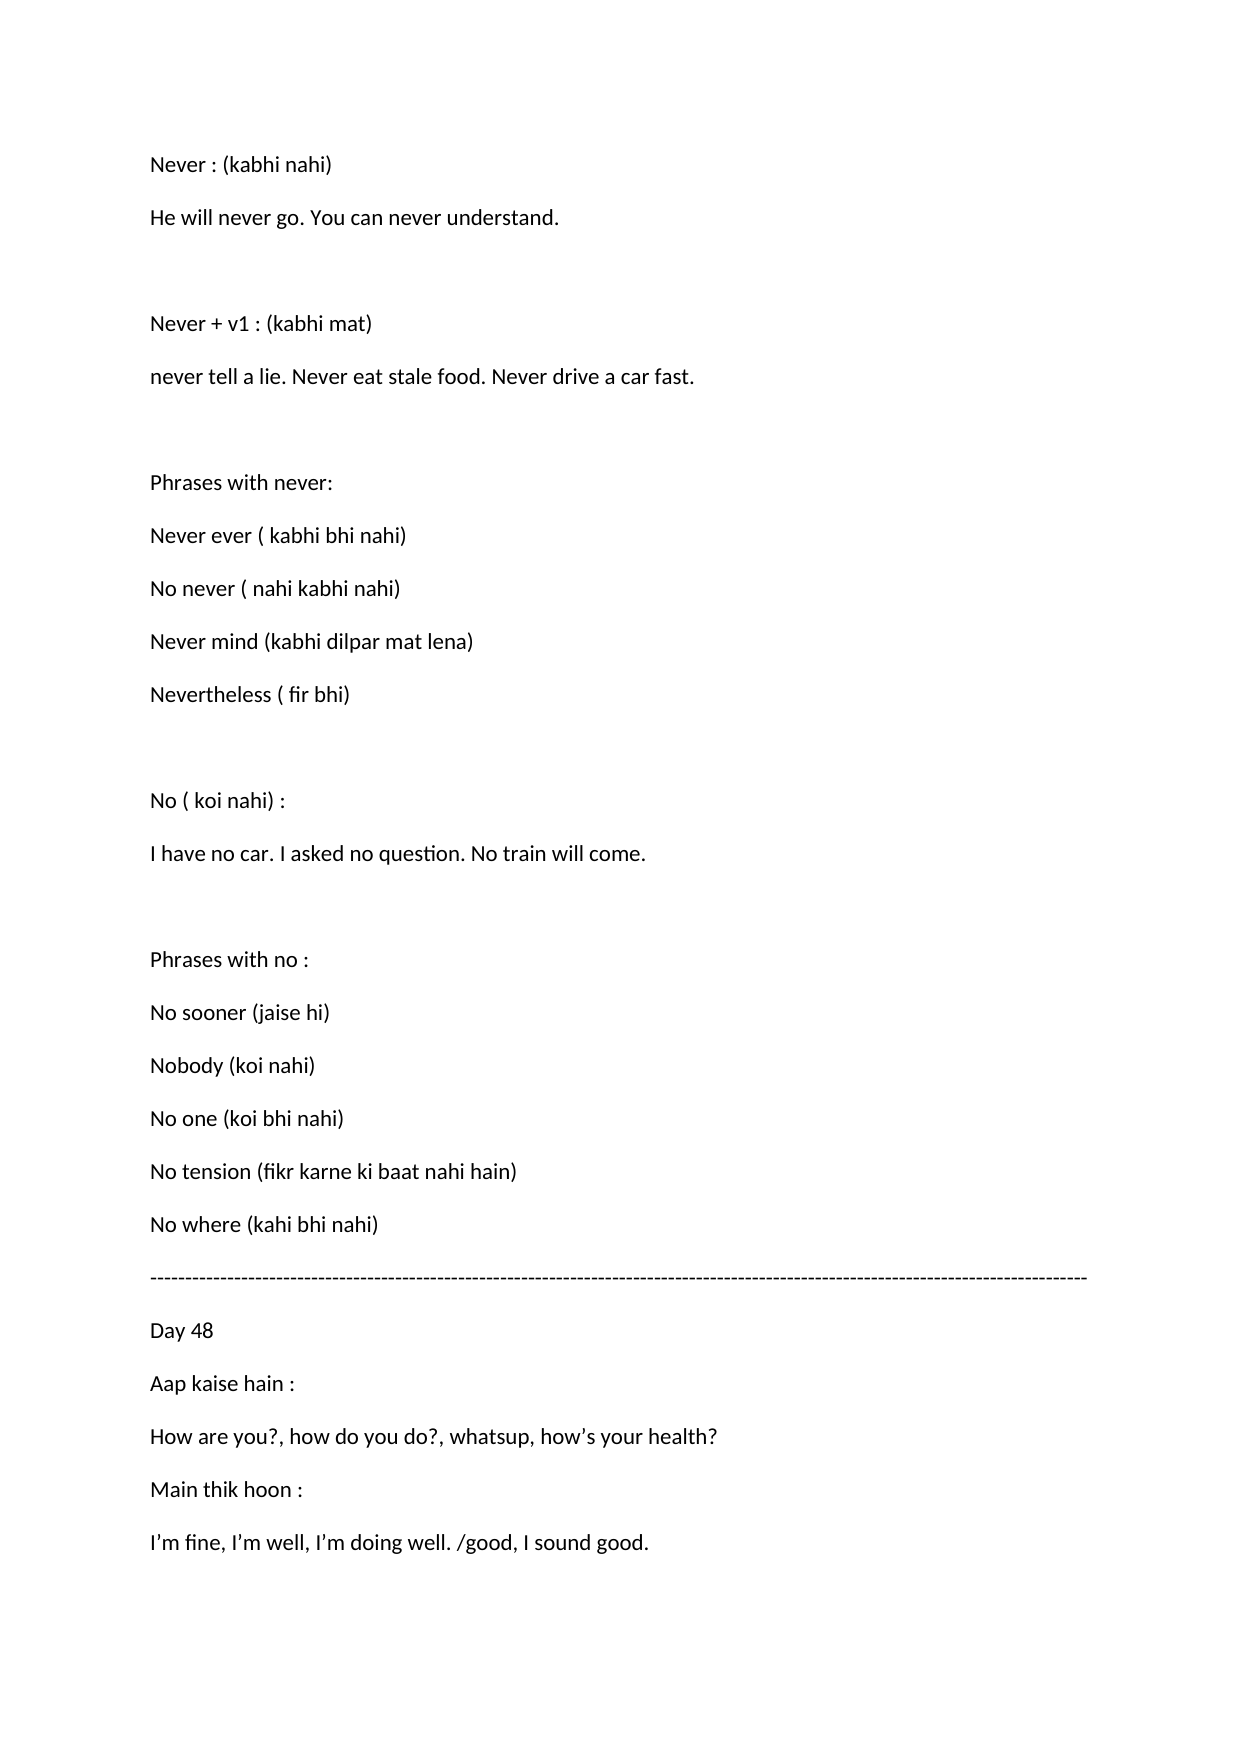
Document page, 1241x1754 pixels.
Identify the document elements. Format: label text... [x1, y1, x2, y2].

text No never ( nahi kabhi nahi) [150, 574, 1090, 602]
text Nobody (koi nahi) [150, 1051, 1090, 1079]
text I’m fine, I’m well, I’m doing well. /good, I sound good. [150, 1528, 1090, 1557]
text Aap kaise hain : [150, 1369, 1090, 1397]
text I have no car. I asked no question. No train will come. [150, 839, 1090, 867]
text No where (kahi bhi nahi) [150, 1210, 1090, 1238]
text Phrases with no : [150, 945, 1090, 973]
text Day 48 [150, 1316, 1090, 1344]
text Never + v1 : (kabhi mat) [150, 309, 1090, 337]
text No sooner (jaise hi) [150, 998, 1090, 1026]
text Never mind (kabhi dilpar mat lena) [150, 627, 1090, 655]
text Main thik hoon : [150, 1476, 1090, 1503]
text -------------------------------------------------------------------------------------------------------------------------------------- [150, 1263, 1090, 1291]
text Never : (kabhi nahi) [150, 150, 1090, 178]
text Phrases with never: [150, 468, 1090, 496]
text never tell a lie. Never eat stale food. Never drive a car fast. [150, 362, 1090, 390]
text He will never go. You can never understand. [150, 203, 1090, 231]
text No one (koi bhi nahi) [150, 1104, 1090, 1132]
text No ( koi nahi) : [150, 786, 1090, 814]
text Nevertheless ( fir bhi) [150, 680, 1090, 708]
text Never ever ( kabhi bhi nahi) [150, 521, 1090, 549]
text How are you?, how do you do?, whatsup, how’s your health? [150, 1422, 1090, 1451]
text No tension (fikr karne ki baat nahi hain) [150, 1157, 1090, 1185]
